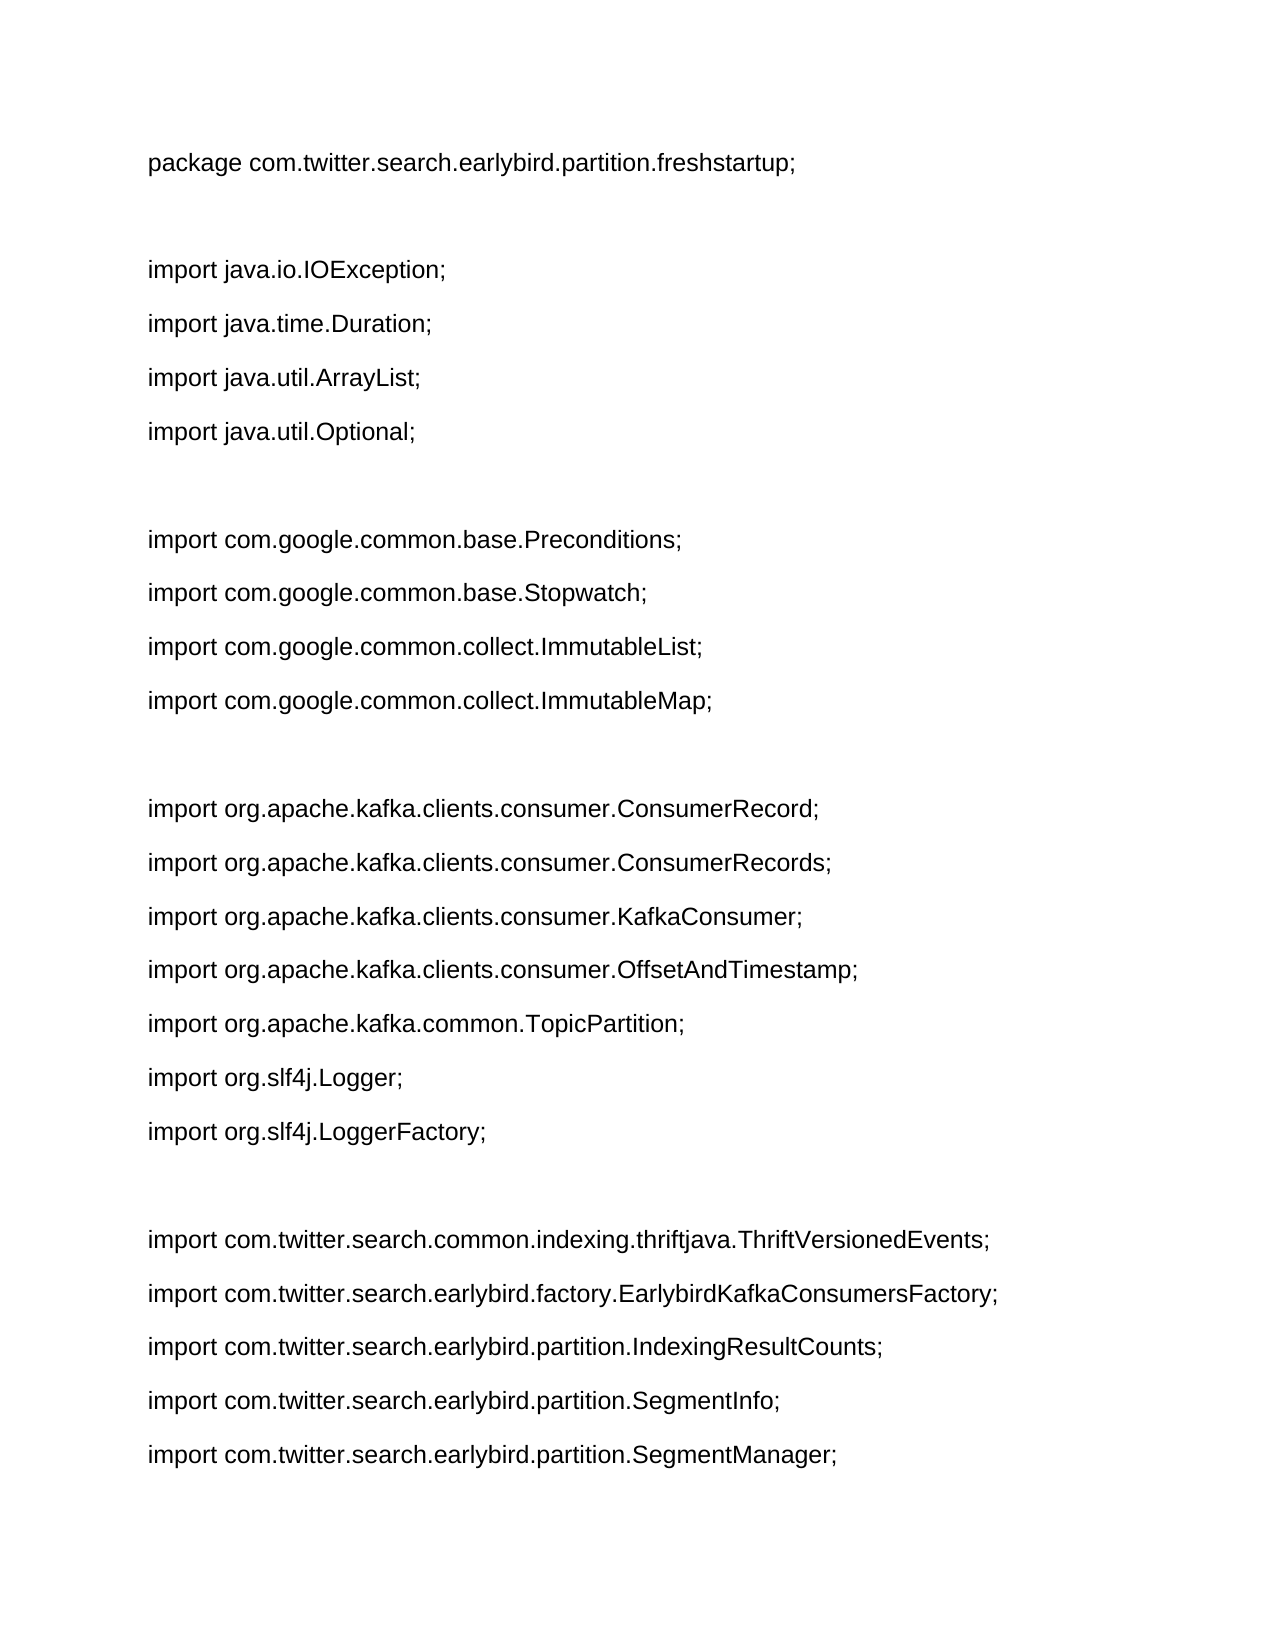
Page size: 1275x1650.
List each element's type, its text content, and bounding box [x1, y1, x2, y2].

text import java.io.IOException; [148, 255, 1127, 284]
text import com.twitter.search.earlybird.partition.SegmentManager; [148, 1440, 1127, 1469]
text import com.twitter.search.common.indexing.thriftjava.ThriftVersionedEvents; [148, 1225, 1127, 1253]
text import com.google.common.collect.ImmutableList; [148, 632, 1127, 661]
text import com.google.common.base.Preconditions; [148, 524, 1127, 553]
text import com.twitter.search.earlybird.factory.EarlybirdKafkaConsumersFactory; [148, 1278, 1127, 1307]
text import org.apache.kafka.clients.consumer.KafkaConsumer; [148, 902, 1127, 930]
text import java.util.ArrayList; [148, 363, 1127, 392]
text package com.twitter.search.earlybird.partition.freshstartup; [148, 148, 1127, 176]
text import com.twitter.search.earlybird.partition.IndexingResultCounts; [148, 1332, 1127, 1361]
text import org.apache.kafka.common.TopicPartition; [148, 1009, 1127, 1038]
text import org.apache.kafka.clients.consumer.OffsetAndTimestamp; [148, 955, 1127, 984]
text import java.time.Duration; [148, 309, 1127, 338]
text import org.slf4j.LoggerFactory; [148, 1117, 1127, 1146]
text import com.google.common.base.Stopwatch; [148, 578, 1127, 607]
text import org.apache.kafka.clients.consumer.ConsumerRecords; [148, 848, 1127, 876]
text import java.util.Optional; [148, 417, 1127, 446]
text import com.google.common.collect.ImmutableMap; [148, 686, 1127, 715]
text import org.apache.kafka.clients.consumer.ConsumerRecord; [148, 794, 1127, 823]
text import org.slf4j.Logger; [148, 1063, 1127, 1092]
text import com.twitter.search.earlybird.partition.SegmentInfo; [148, 1386, 1127, 1415]
